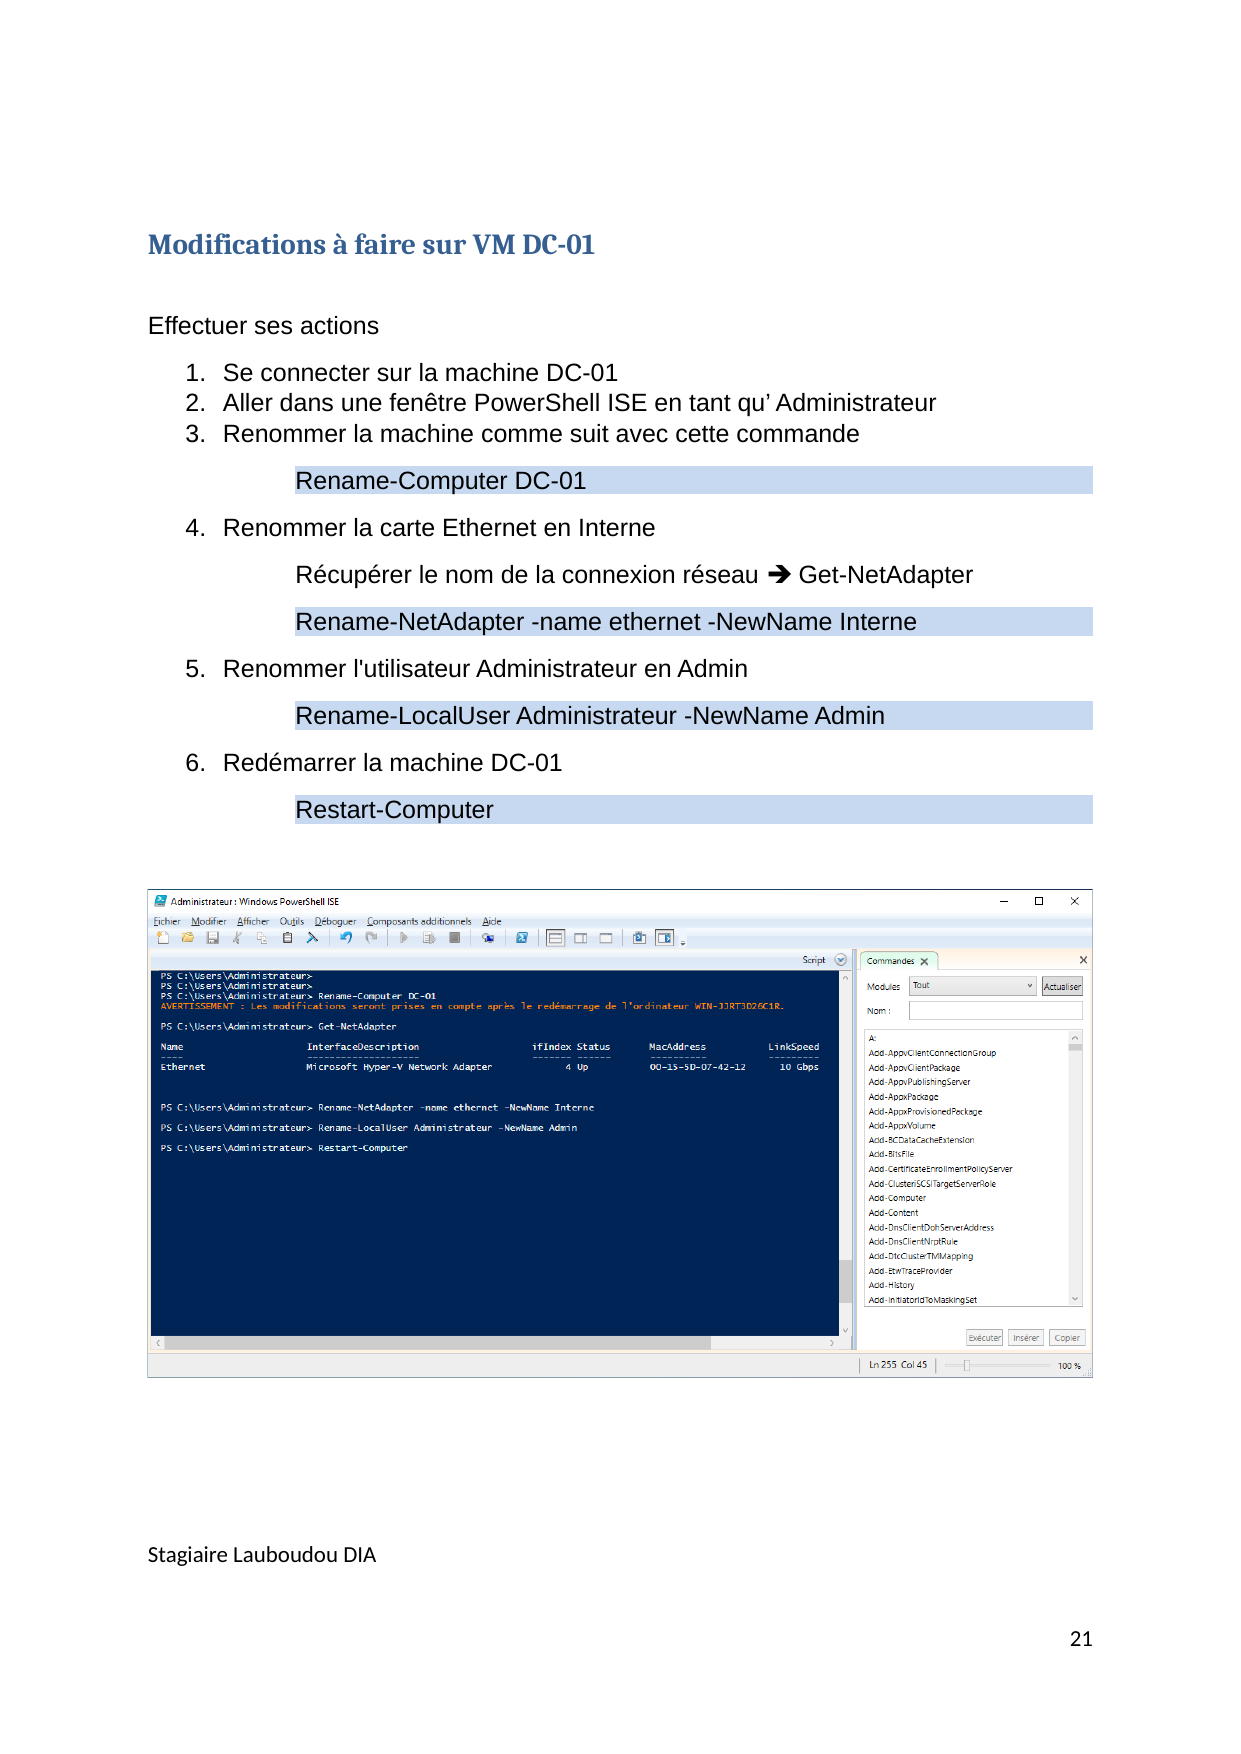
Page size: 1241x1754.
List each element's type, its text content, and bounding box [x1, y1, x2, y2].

text Rename-LocalUser Administrateur -NewName Admin [295, 701, 1093, 730]
list Renommer la machine comme suit avec cette commande [185, 418, 1093, 447]
picture [147, 889, 1093, 1378]
subtitle Modifications à faire sur VM DC-01 [148, 228, 1093, 262]
list Renommer la carte Ethernet en Interne [185, 513, 1093, 541]
text Restart-Computer [295, 795, 1093, 824]
list Renommer l'utilisateur Administrateur en Admin [185, 654, 1093, 683]
list Se connecter sur la machine DC-01 [185, 358, 1093, 386]
list Aller dans une fenêtre PowerShell ISE en tant qu’ Administrateur [185, 388, 1093, 417]
text Effectuer ses actions [148, 311, 1093, 339]
list Redémarrer la machine DC-01 [185, 748, 1093, 777]
text Rename-NetAdapter -name ethernet -NewName Interne [295, 607, 1093, 636]
text Rename-Computer DC-01 [295, 466, 1093, 494]
text Récupérer le nom de la connexion réseau Get-NetAdapter [295, 560, 1093, 589]
